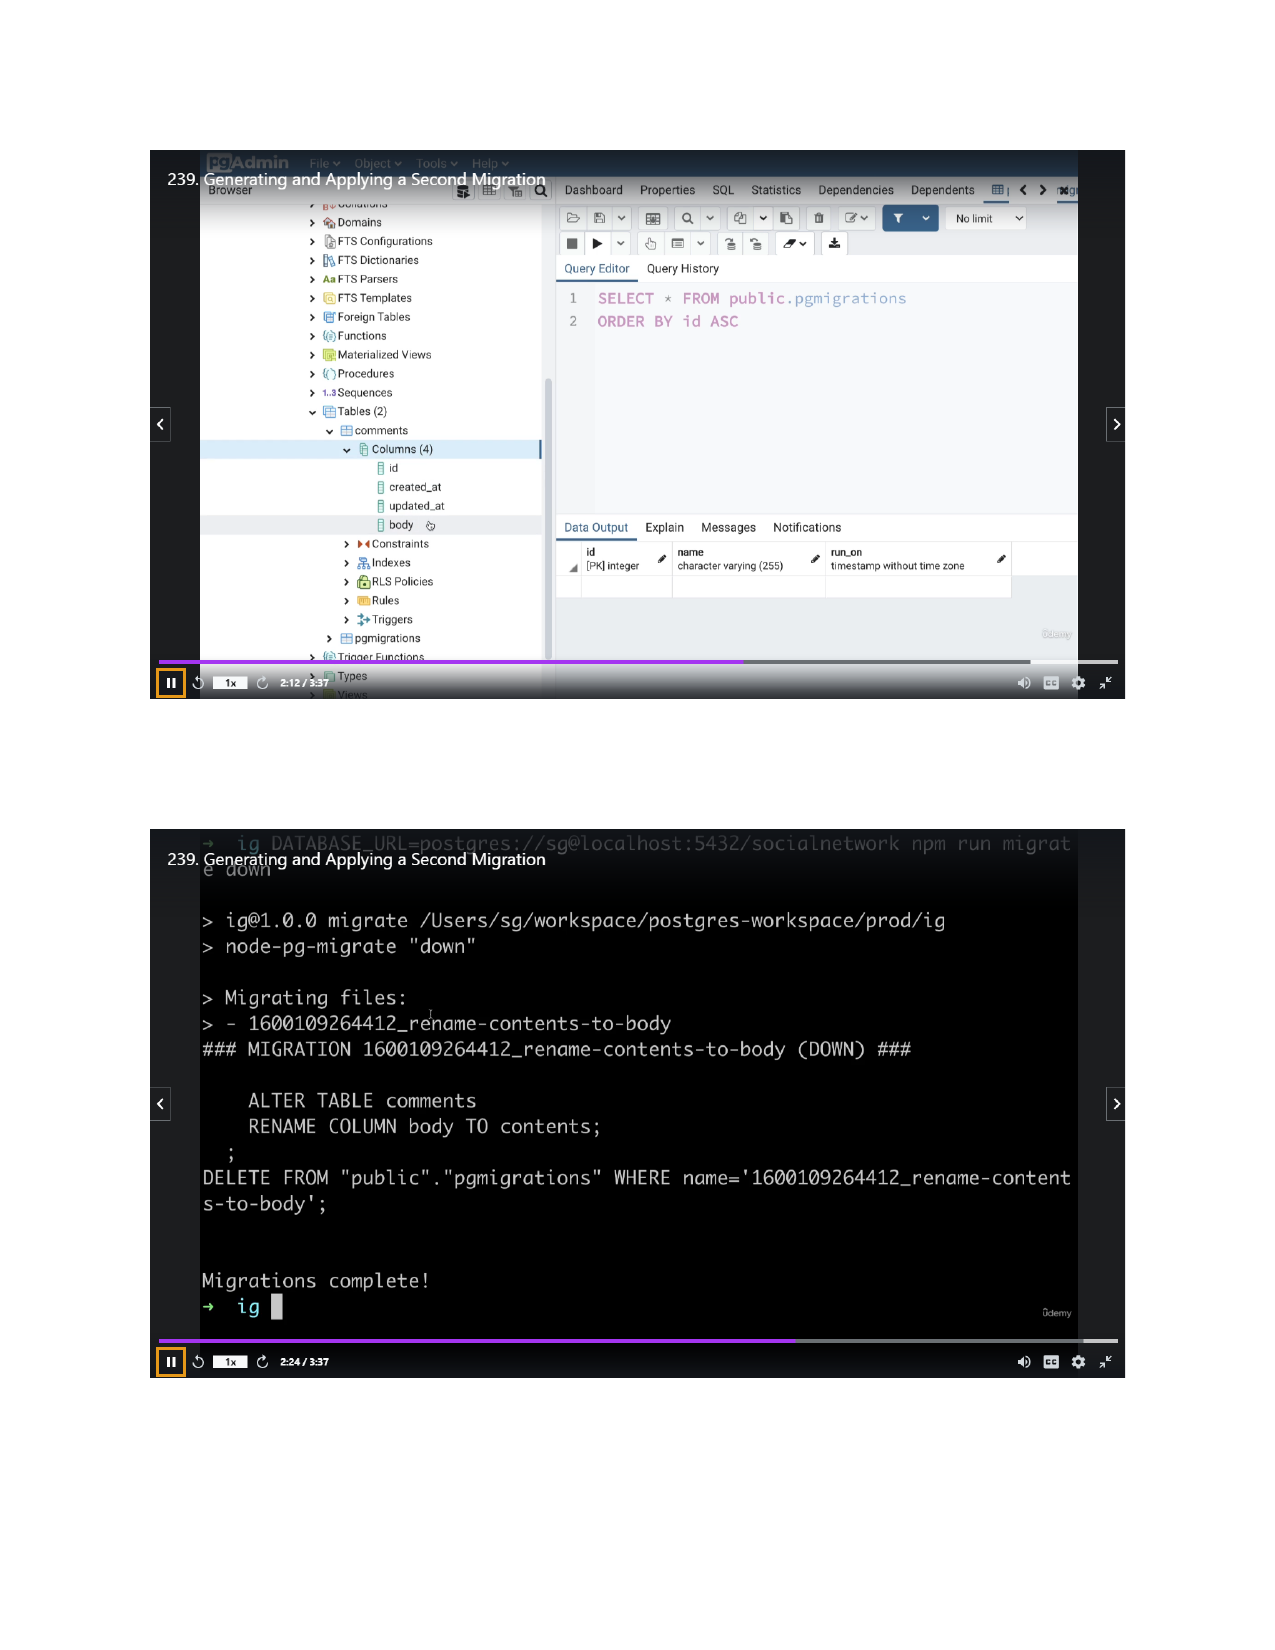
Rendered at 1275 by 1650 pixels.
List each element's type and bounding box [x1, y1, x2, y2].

picture [150, 829, 1125, 1378]
picture [150, 150, 1125, 699]
